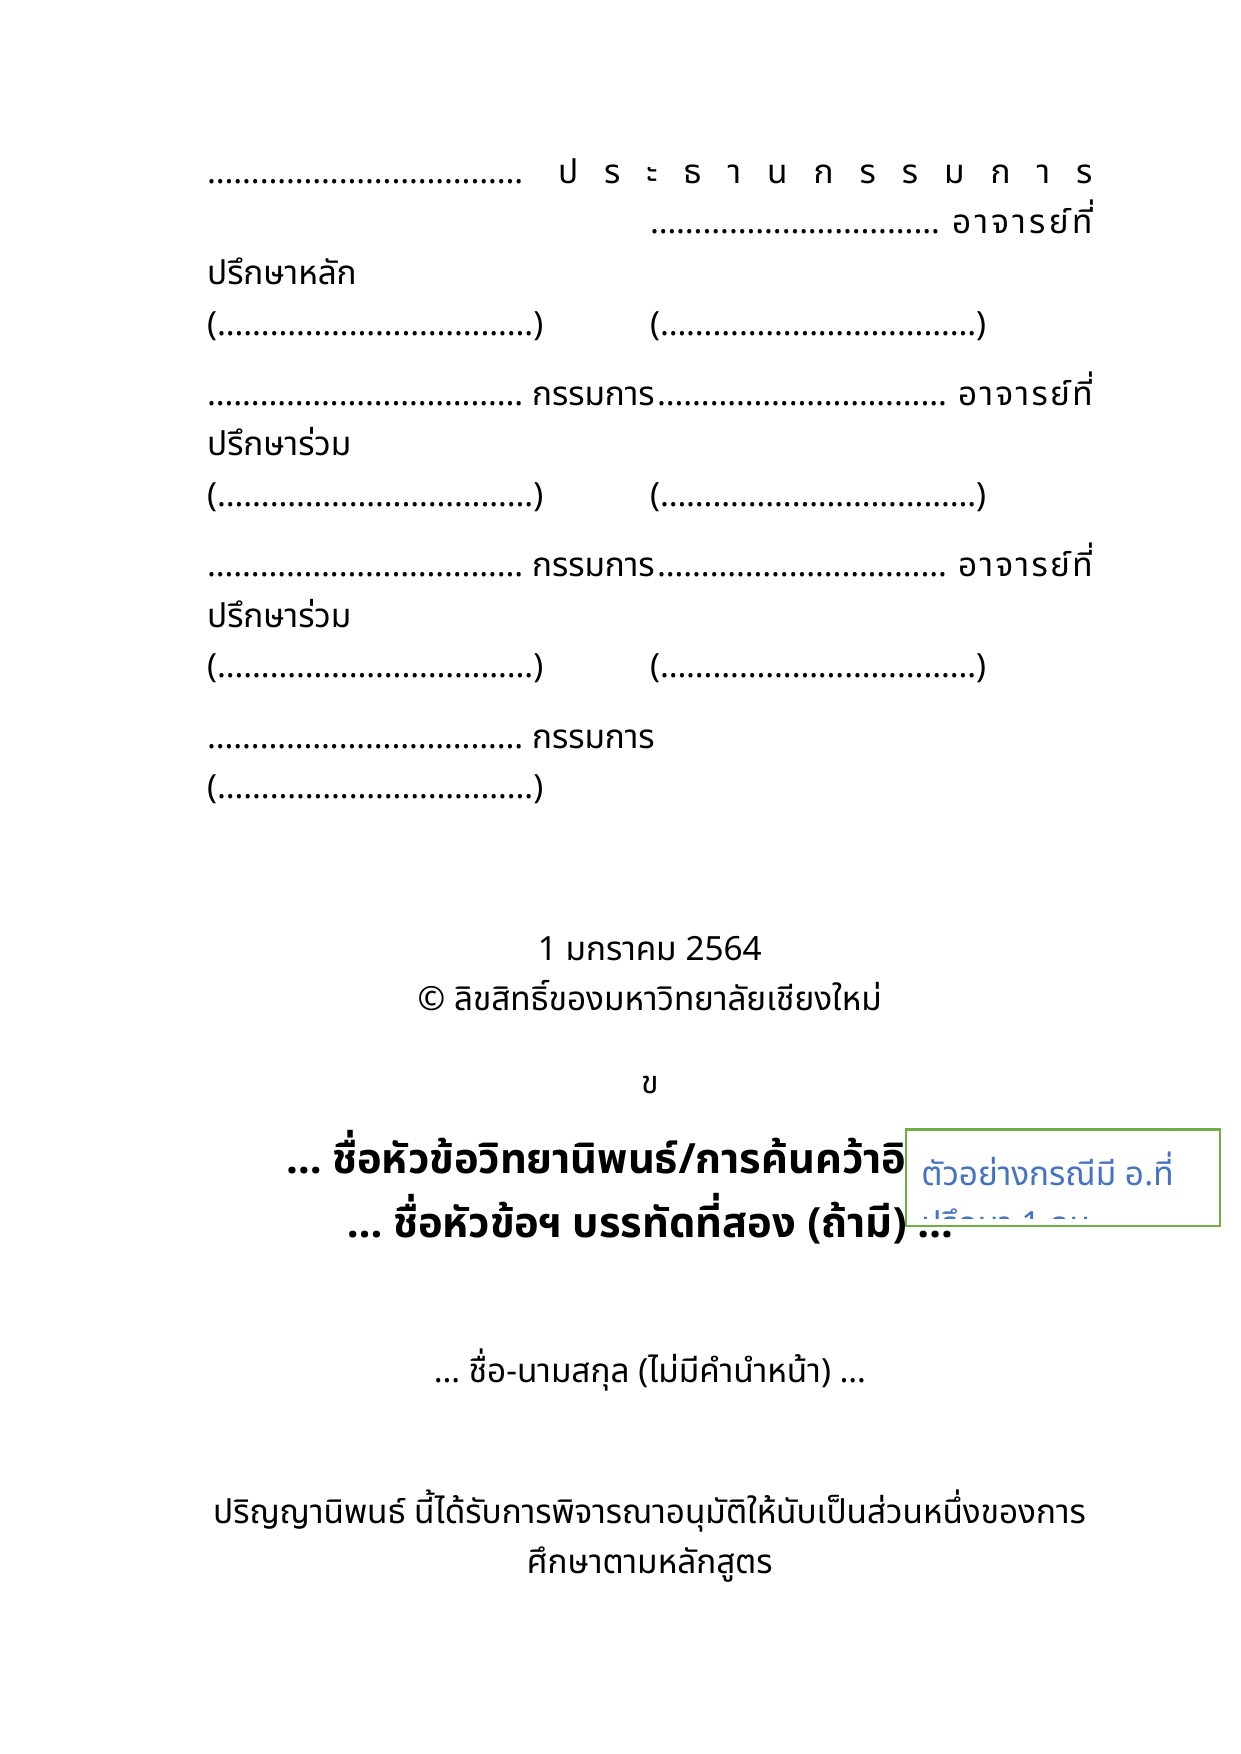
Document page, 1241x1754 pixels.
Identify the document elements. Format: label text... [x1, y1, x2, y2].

text ปริญญานิพนธ์ นี้ได้รับการพิจารณาอนุมัติให้นับเป็นส่วนหนึ่งของการศึกษาตามหลักสูตร [207, 1488, 1092, 1589]
text (………………………………) [207, 763, 1096, 809]
text ……………………………… ประธานกรรมการ …………………………… อาจารย์ที่ปรึกษาหลัก [207, 148, 1092, 299]
text … ชื่อ-นามสกุล (ไม่มีคำนำหน้า) … [207, 1347, 1092, 1397]
text … ชื่อหัวข้อฯ บรรทัดที่สอง (ถ้ามี) … [207, 1192, 1092, 1256]
text (………………………………) (………………………………) [207, 299, 1096, 345]
text ……………………………… กรรมการ …………………………… อาจารย์ที่ปรึกษาร่วม [207, 541, 1092, 642]
text ……………………………… กรรมการ …………………………… อาจารย์ที่ปรึกษาร่วม [207, 370, 1092, 471]
text 1 มกราคม 2564 [207, 924, 1092, 975]
text ……………………………… กรรมการ [207, 713, 1092, 763]
text © ลิขสิทธิ์ของมหาวิทยาลัยเชียงใหม่ [207, 975, 1092, 1026]
text (………………………………) (………………………………) [207, 642, 1096, 688]
text … ชื่อหัวข้อวิทยานิพนธ์/การค้นคว้าอิสระ … [207, 1129, 905, 1192]
text (………………………………) (………………………………) [207, 471, 1096, 516]
